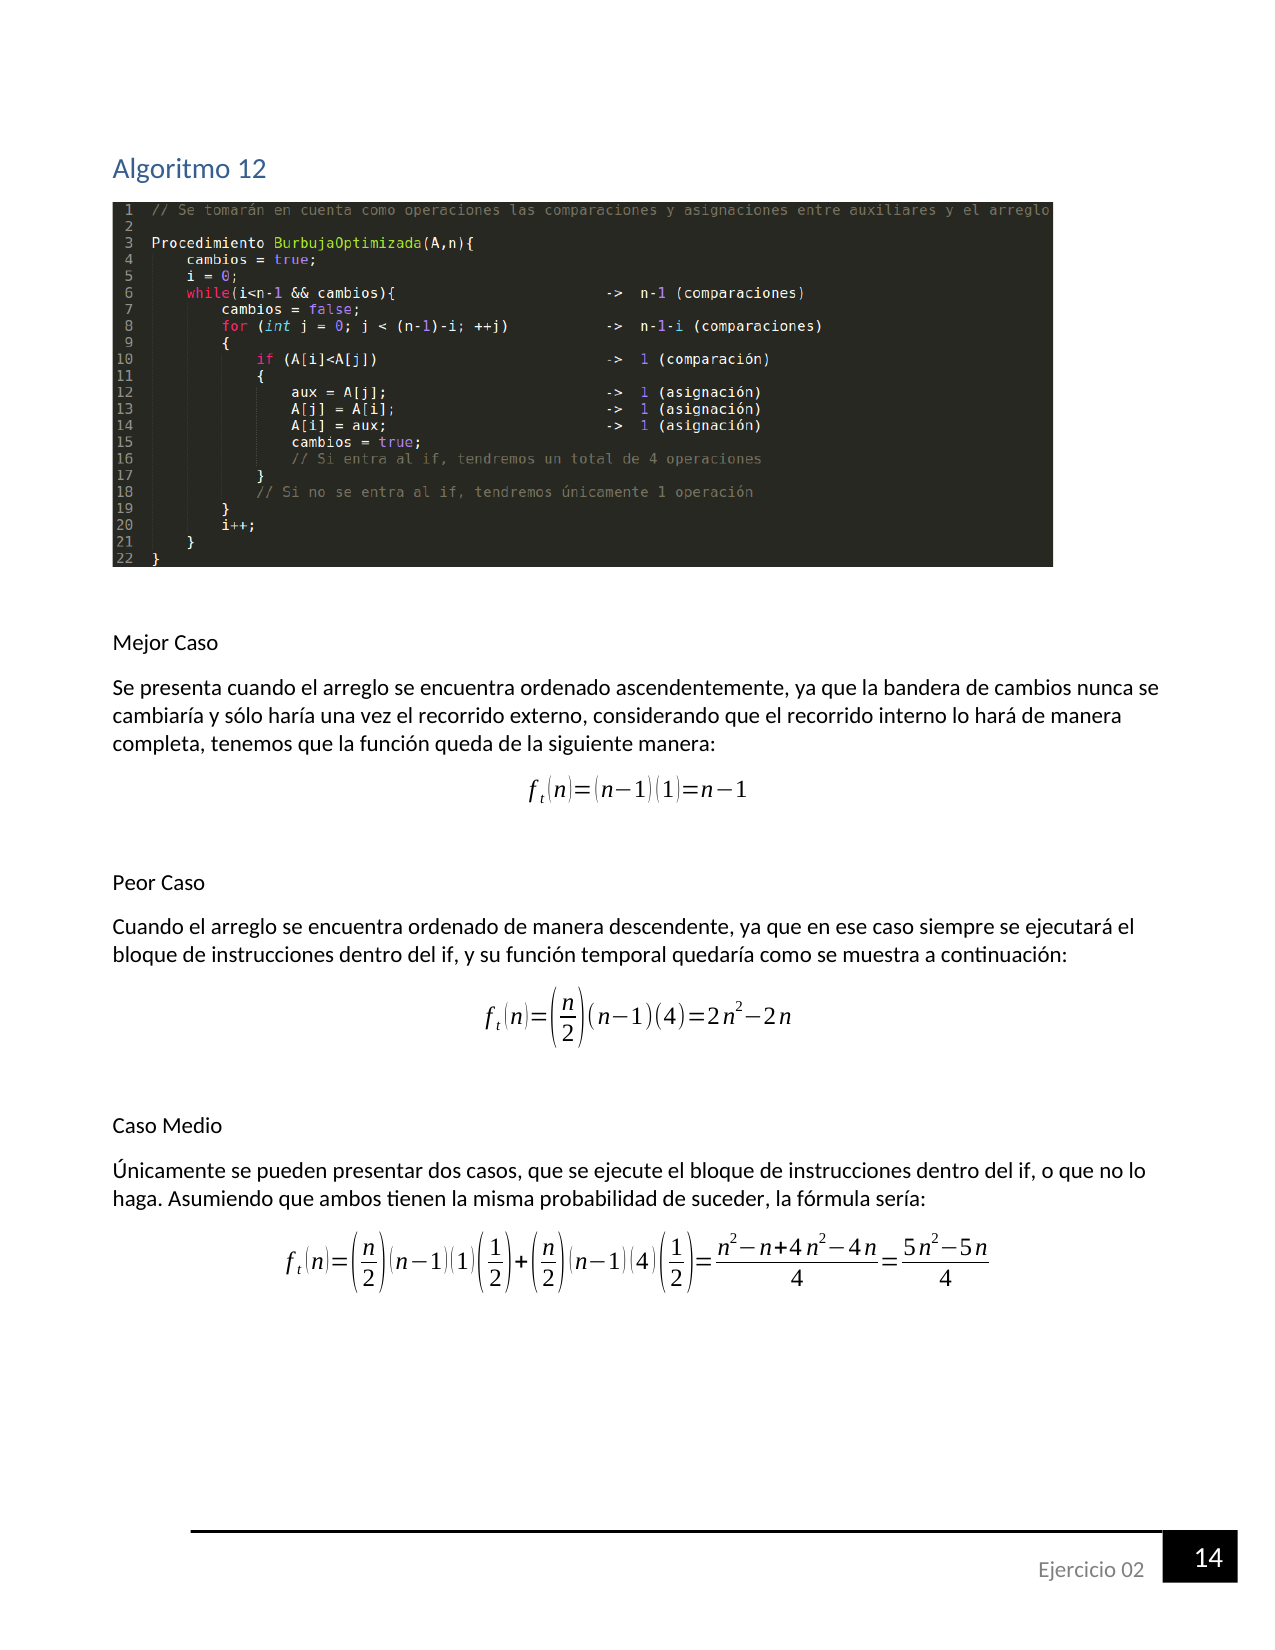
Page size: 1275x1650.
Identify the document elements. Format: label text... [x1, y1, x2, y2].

text Peor Caso [112, 868, 1162, 896]
text Caso Medio [112, 1112, 1162, 1139]
text Cuando el arreglo se encuentra ordenado de manera descendente, ya que en ese caso siempre se ejecutará el bloque de instrucciones dentro del if, y su función temporal quedaría como se muestra a continuación: [112, 912, 1162, 968]
text Únicamente se pueden presentar dos casos, que se ejecute el bloque de instrucciones dentro del if, o que no lo haga. Asumiendo que ambos tienen la misma probabilidad de suceder, la fórmula sería: [112, 1156, 1162, 1212]
text Algoritmo 12 [112, 150, 1162, 186]
text Se presenta cuando el arreglo se encuentra ordenado ascendentemente, ya que la bandera de cambios nunca se cambiaría y sólo haría una vez el recorrido externo, considerando que el recorrido interno lo hará de manera completa, tenemos que la función queda de la siguiente manera: [112, 673, 1162, 757]
picture [112, 202, 1054, 567]
text Mejor Caso [112, 628, 1162, 656]
